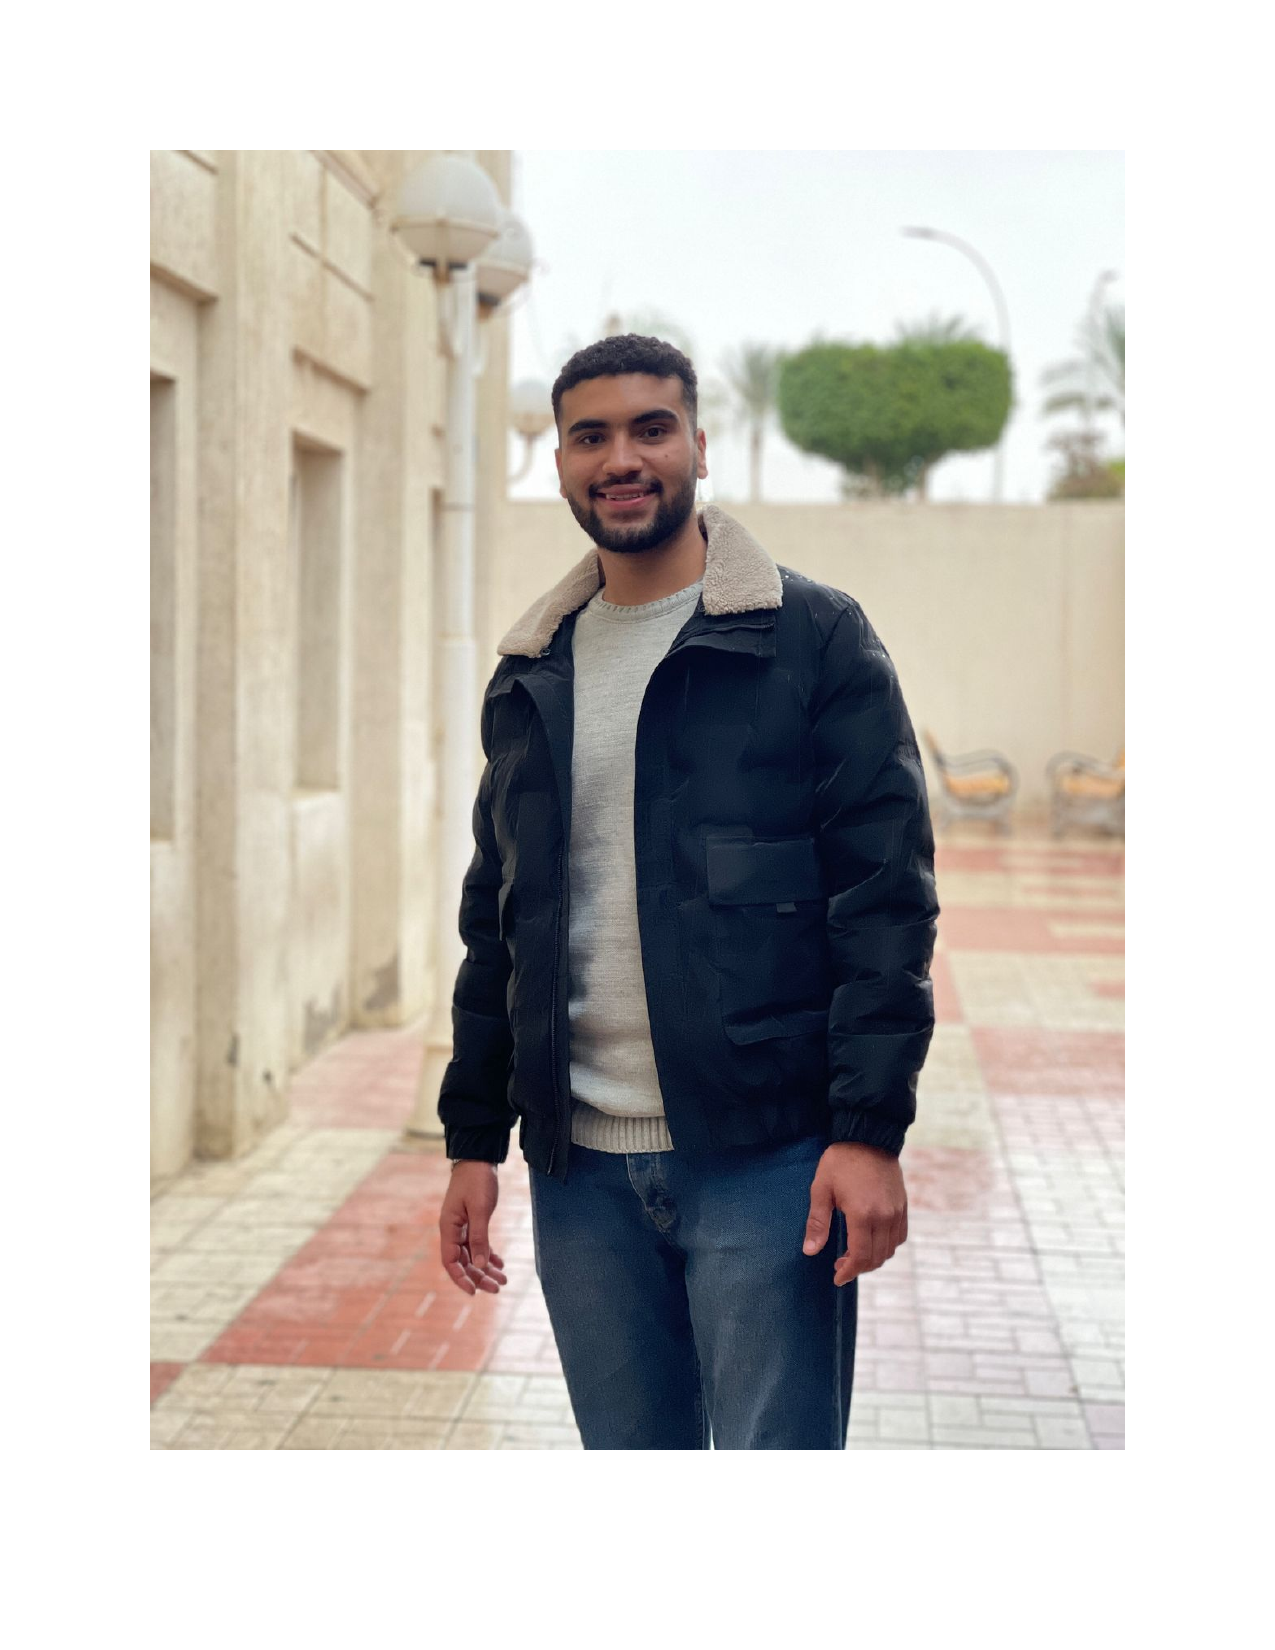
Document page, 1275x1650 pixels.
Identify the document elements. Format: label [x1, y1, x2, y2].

picture [150, 150, 1125, 1450]
